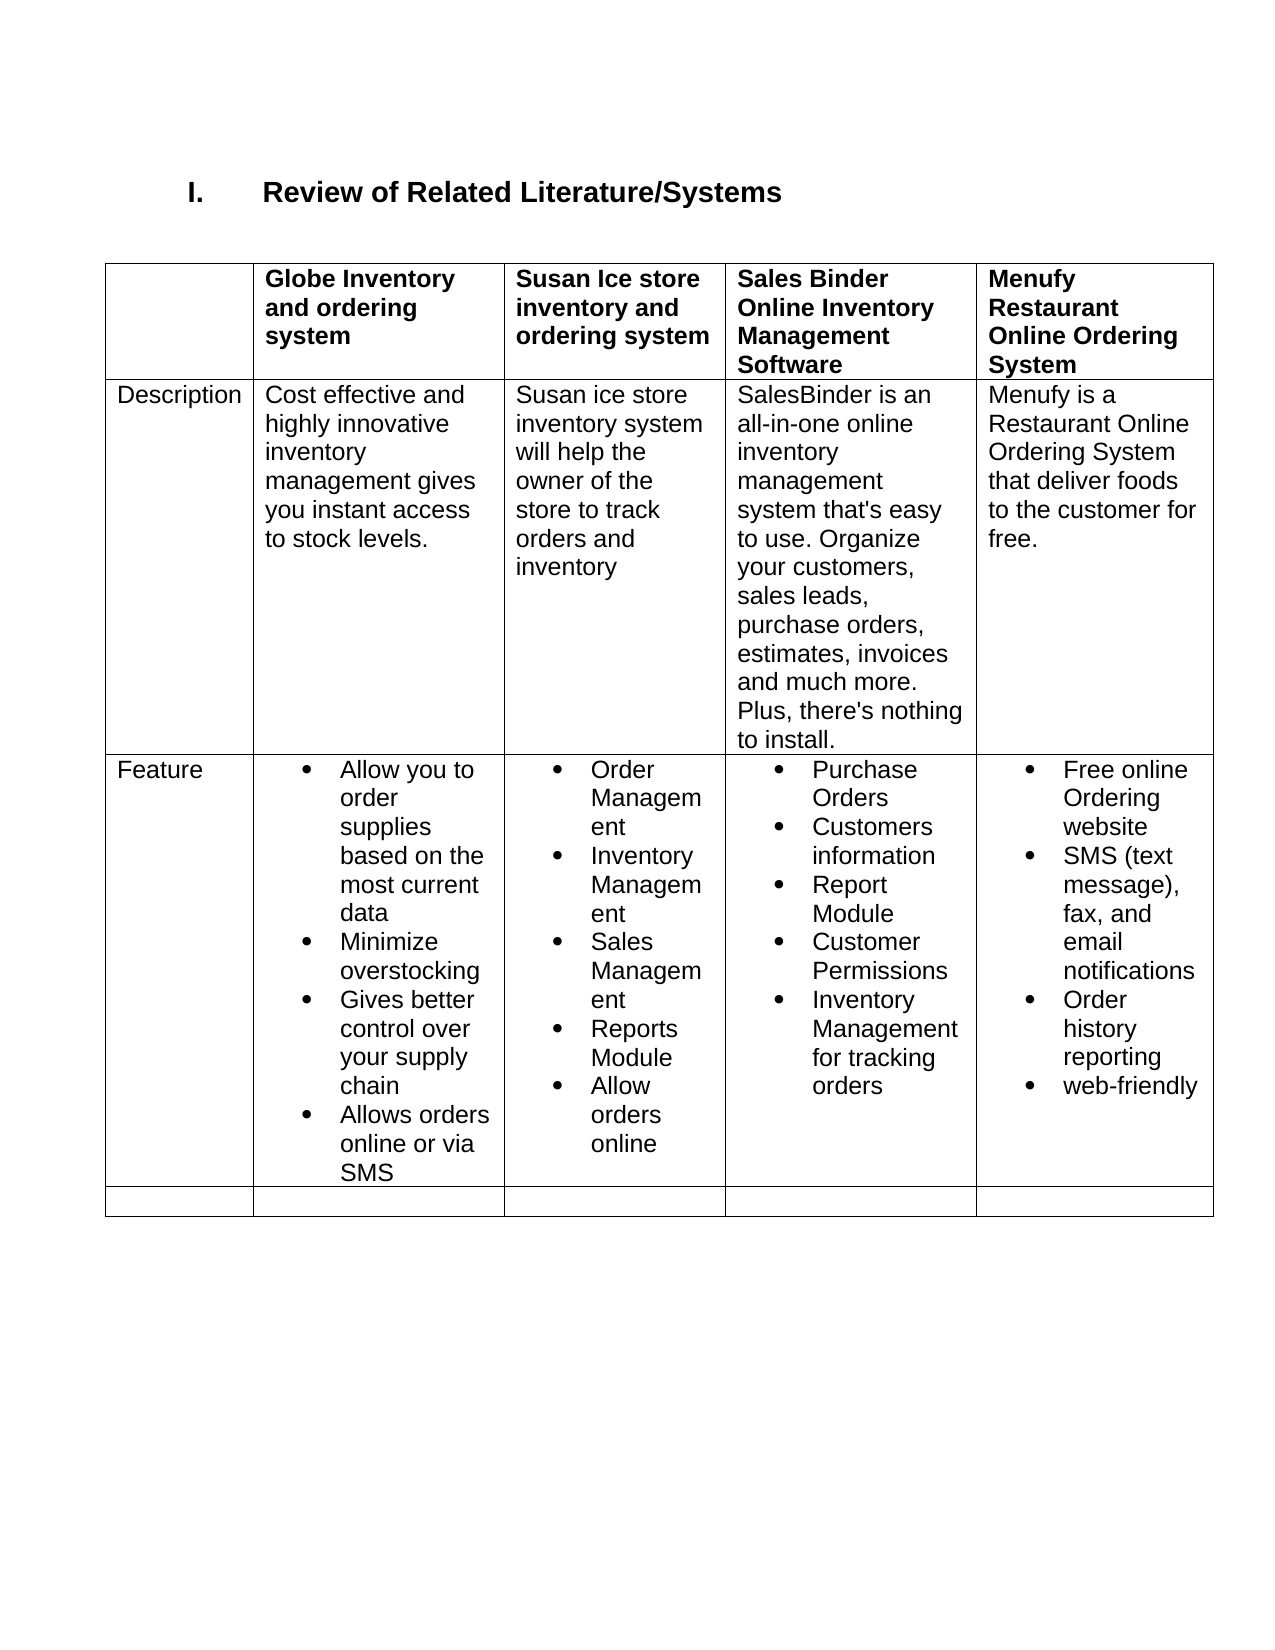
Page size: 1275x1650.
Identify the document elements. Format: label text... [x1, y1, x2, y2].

table_header Susan Ice store inventory and ordering system [505, 264, 725, 379]
table_cell SalesBinder is an all-in-one online inventory management system that's easy to use. Organize your customers, sales leads, purchase orders, estimates, invoices and much more. Plus, there's nothing to install. [726, 380, 976, 753]
subtitle Review of Related Literature/Systems [187, 175, 1125, 208]
table_cell Description [106, 380, 253, 753]
table_header Sales Binder Online Inventory Management Software [726, 264, 976, 379]
table_cell Allow you to order supplies based on the most current data Minimize overstocking Gives better control over your supply chain Allows orders online or via SMS [254, 755, 504, 1186]
table_cell Feature [106, 755, 253, 1186]
table_cell Menufy is a Restaurant Online Ordering System that deliver foods to the customer for free. [977, 380, 1213, 753]
table_cell [726, 1187, 976, 1216]
table_cell [505, 1187, 725, 1216]
table_header Menufy Restaurant Online Ordering System [977, 264, 1213, 379]
table_header [106, 264, 253, 379]
table_cell Order Management Inventory Management Sales Management Reports Module Allow orders online [505, 755, 725, 1186]
table_cell Free online Ordering website SMS (text message), fax, and email notifications Order history reporting web-friendly [977, 755, 1213, 1186]
table_cell Susan ice store inventory system will help the owner of the store to track orders and inventory [505, 380, 725, 753]
table_cell Cost effective and highly innovative inventory management gives you instant access to stock levels. [254, 380, 504, 753]
table_header Globe Inventory and ordering system [254, 264, 504, 379]
table_cell [254, 1187, 504, 1216]
table_cell Purchase Orders Customers information Report Module Customer Permissions Inventory Management for tracking orders [726, 755, 976, 1186]
table_cell [977, 1187, 1213, 1216]
table_cell [106, 1187, 253, 1216]
